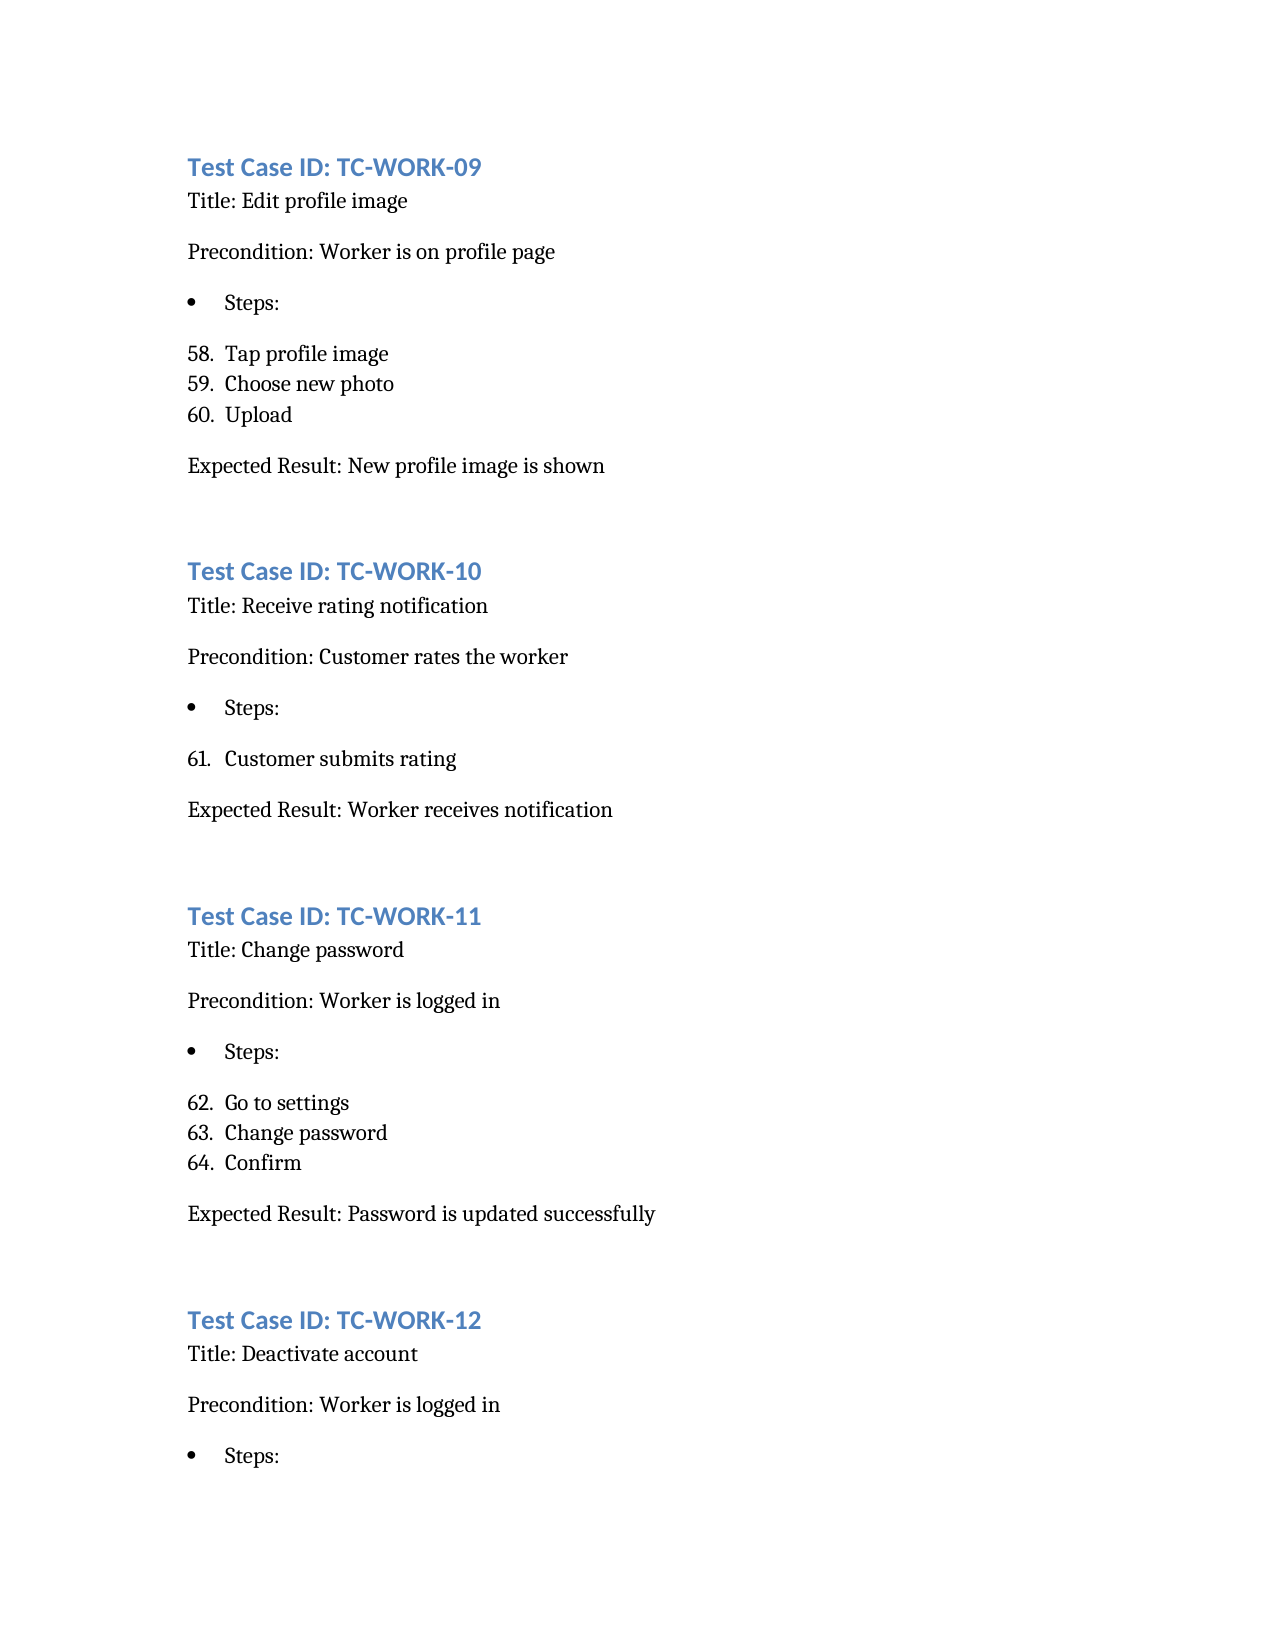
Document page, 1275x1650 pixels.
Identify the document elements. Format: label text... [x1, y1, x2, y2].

text Title: Deactivate account [187, 1341, 1087, 1368]
list Customer submits rating [187, 746, 1087, 772]
list Steps: [187, 694, 1087, 721]
text Precondition: Worker is logged in [187, 1392, 1087, 1419]
list Confirm [187, 1150, 1087, 1177]
list Steps: [187, 1039, 1087, 1065]
text Title: Edit profile image [187, 188, 1087, 214]
text Precondition: Worker is logged in [187, 988, 1087, 1014]
list Change password [187, 1120, 1087, 1146]
list Steps: [187, 1443, 1087, 1470]
list Go to settings [187, 1090, 1087, 1116]
text Expected Result: New profile image is shown [187, 452, 1087, 479]
subtitle Test Case ID: TC-WORK-11 [187, 899, 1087, 932]
text Title: Receive rating notification [187, 592, 1087, 619]
text Precondition: Worker is on profile page [187, 239, 1087, 265]
subtitle Test Case ID: TC-WORK-12 [187, 1303, 1087, 1336]
text Title: Change password [187, 937, 1087, 963]
list Tap profile image [187, 341, 1087, 367]
list Upload [187, 401, 1087, 428]
text Expected Result: Password is updated successfully [187, 1201, 1087, 1228]
text Expected Result: Worker receives notification [187, 797, 1087, 823]
subtitle Test Case ID: TC-WORK-10 [187, 554, 1087, 588]
subtitle Test Case ID: TC-WORK-09 [187, 150, 1087, 183]
list Steps: [187, 290, 1087, 316]
list Choose new photo [187, 371, 1087, 398]
text Precondition: Customer rates the worker [187, 643, 1087, 670]
